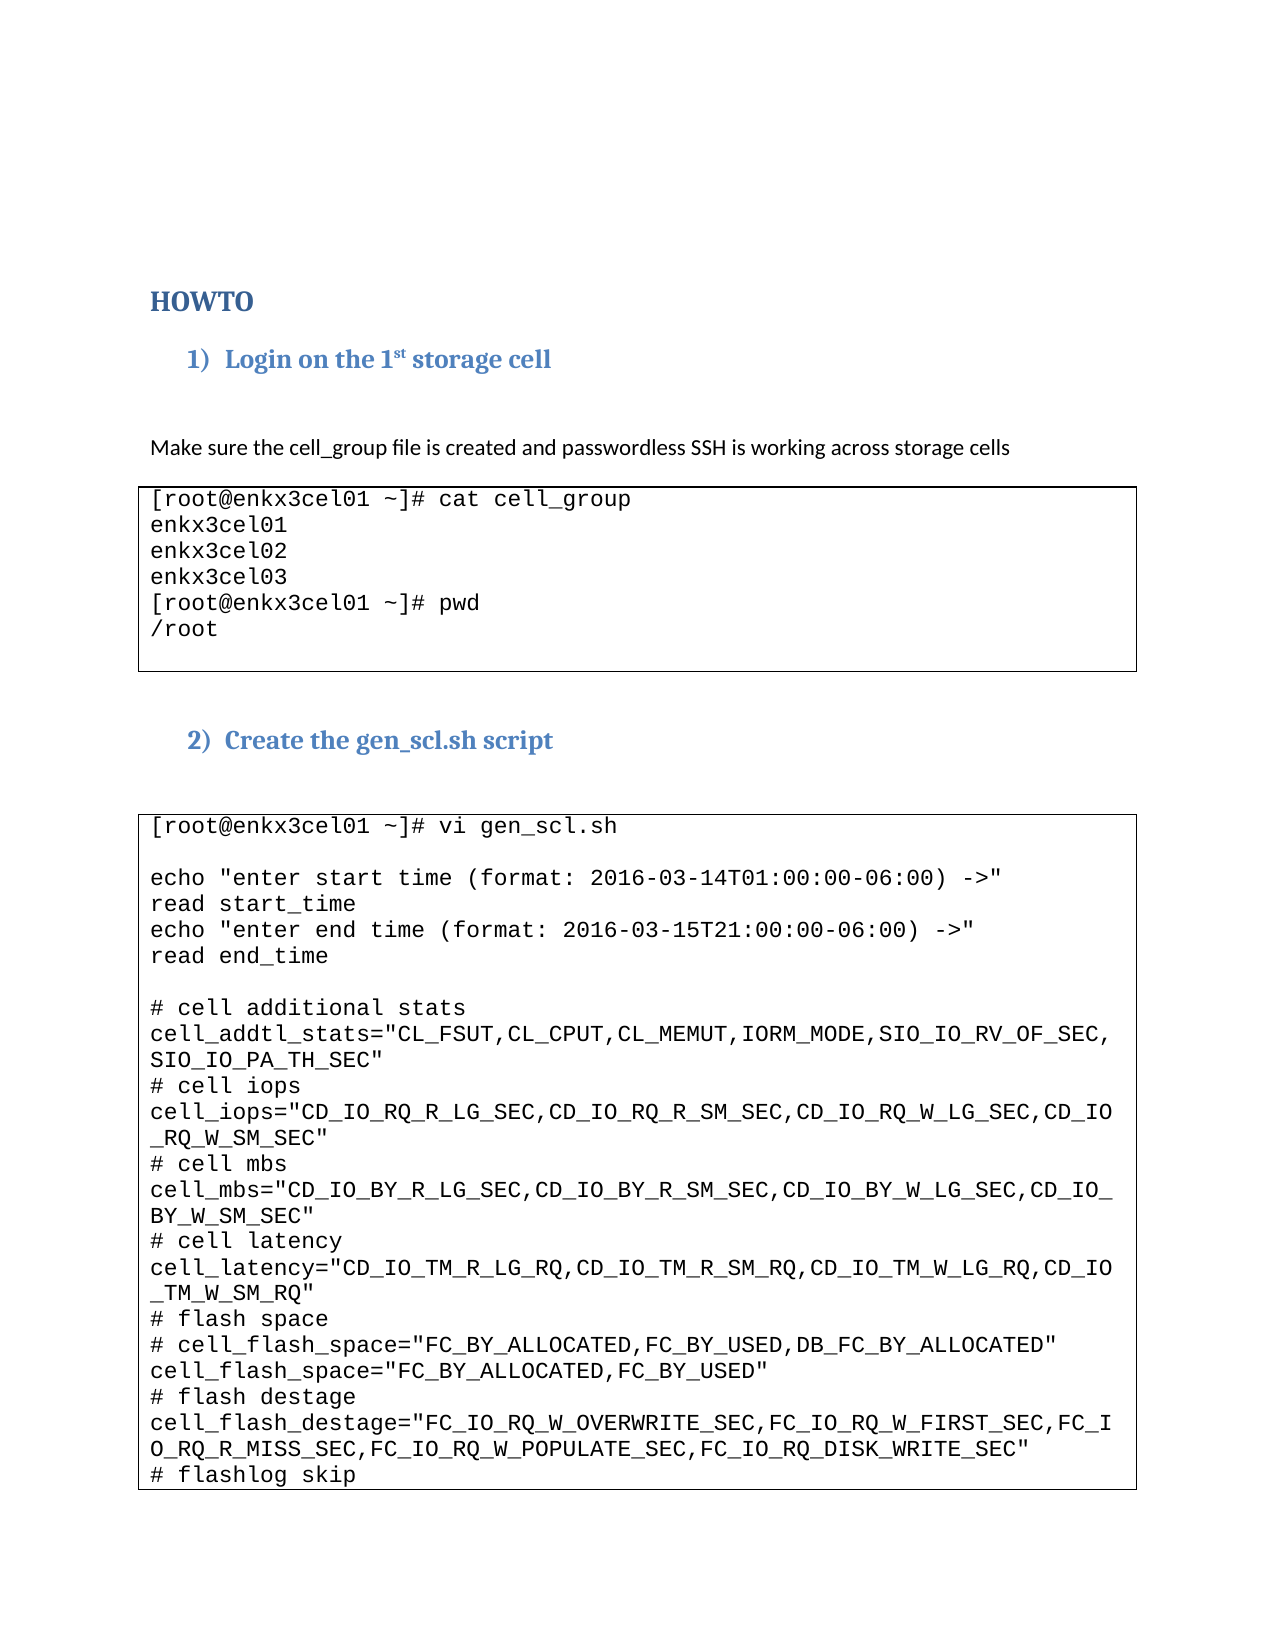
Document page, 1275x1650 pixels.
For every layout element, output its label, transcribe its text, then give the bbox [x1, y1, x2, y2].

subtitle HOWTO [150, 285, 1125, 319]
subtitle Create the gen_scl.sh script [187, 725, 1125, 756]
subtitle Login on the 1st storage cell [187, 344, 1125, 376]
text Make sure the cell_group file is created and passwordless SSH is working across storage cells [150, 433, 1125, 461]
table_header [root@enkx3cel01 ~]# cat cell_group enkx3cel01 enkx3cel02 enkx3cel03 [root@enkx3cel01 ~]# pwd /root [139, 488, 1136, 671]
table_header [139, 815, 1136, 1489]
